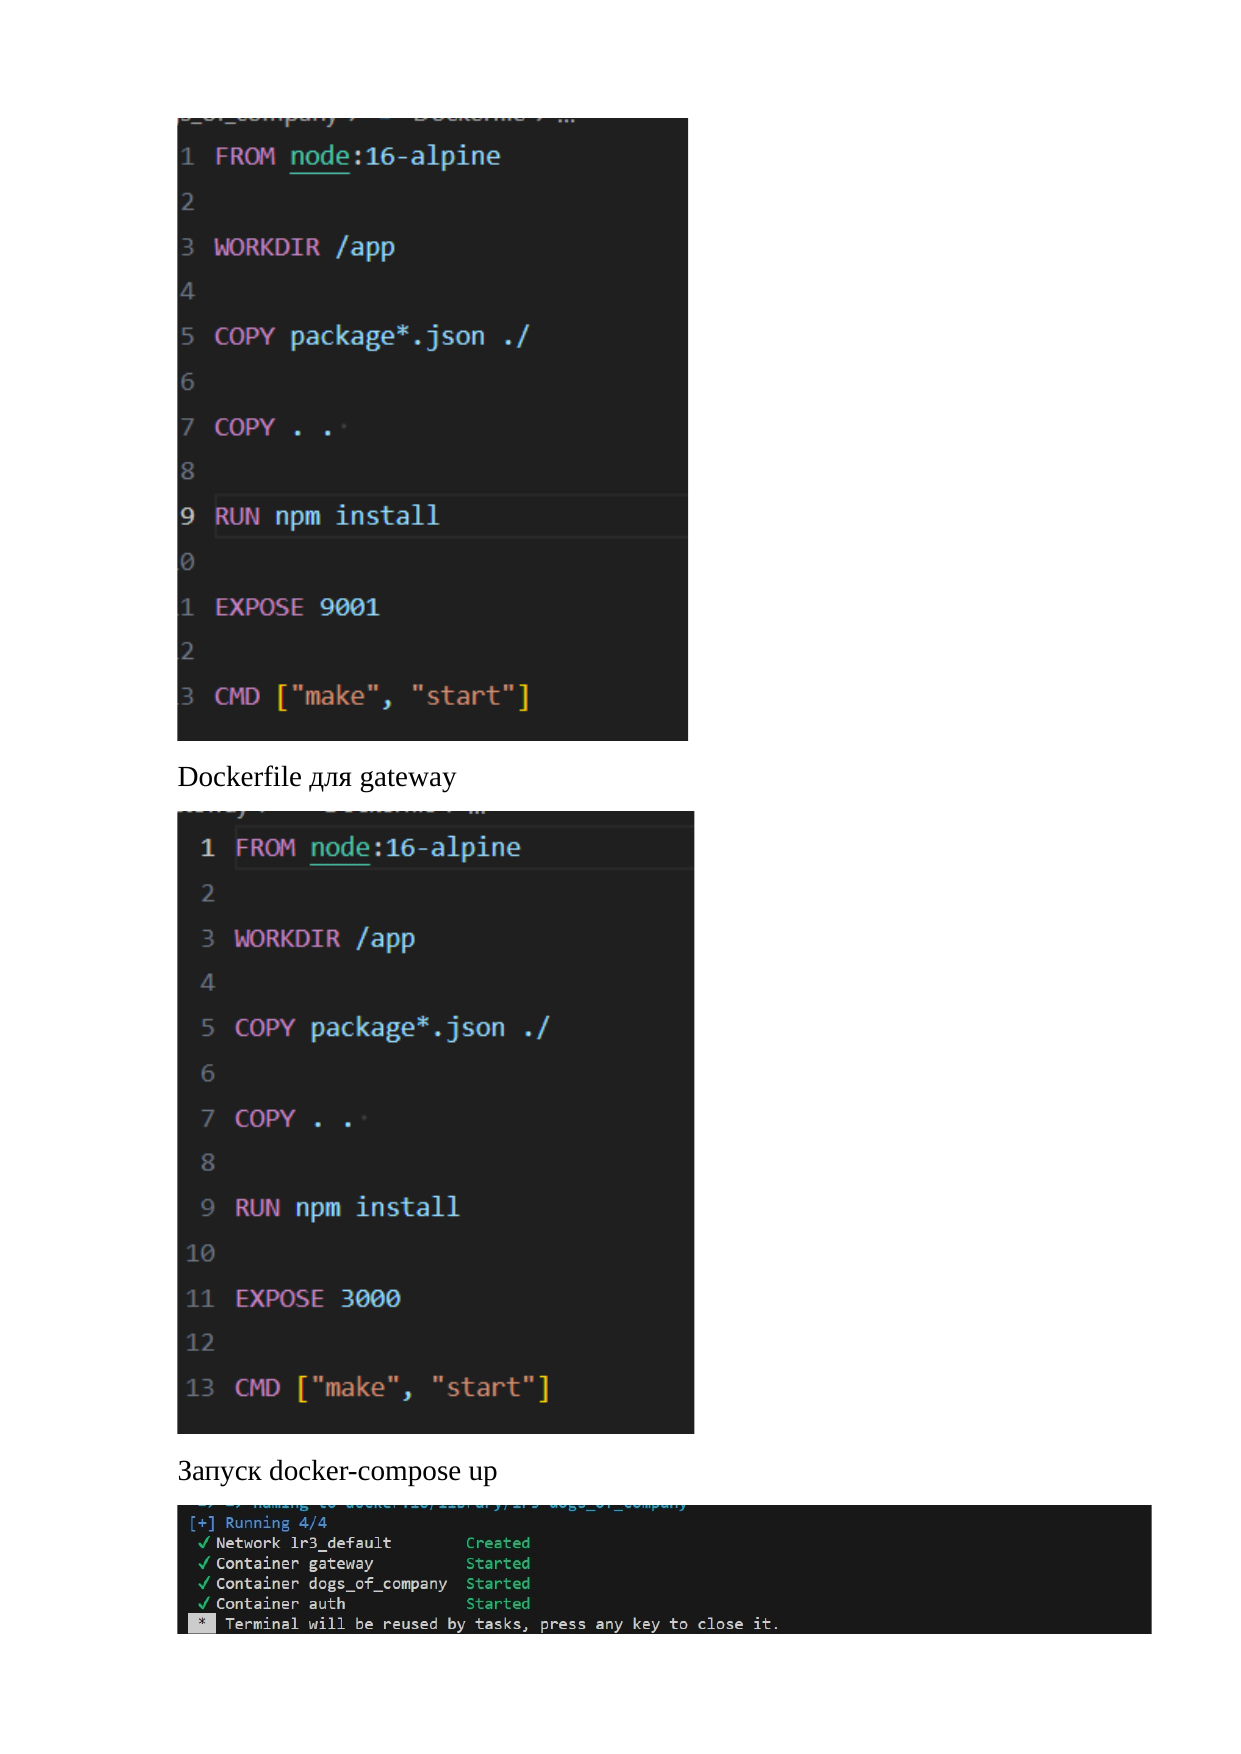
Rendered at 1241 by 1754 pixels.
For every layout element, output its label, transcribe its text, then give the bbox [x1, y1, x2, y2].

picture [177, 118, 689, 741]
text Запуск docker-compose up [177, 1453, 1152, 1486]
picture [177, 811, 695, 1434]
text Dockerfile для gateway [177, 759, 1152, 792]
picture [177, 1505, 1152, 1634]
